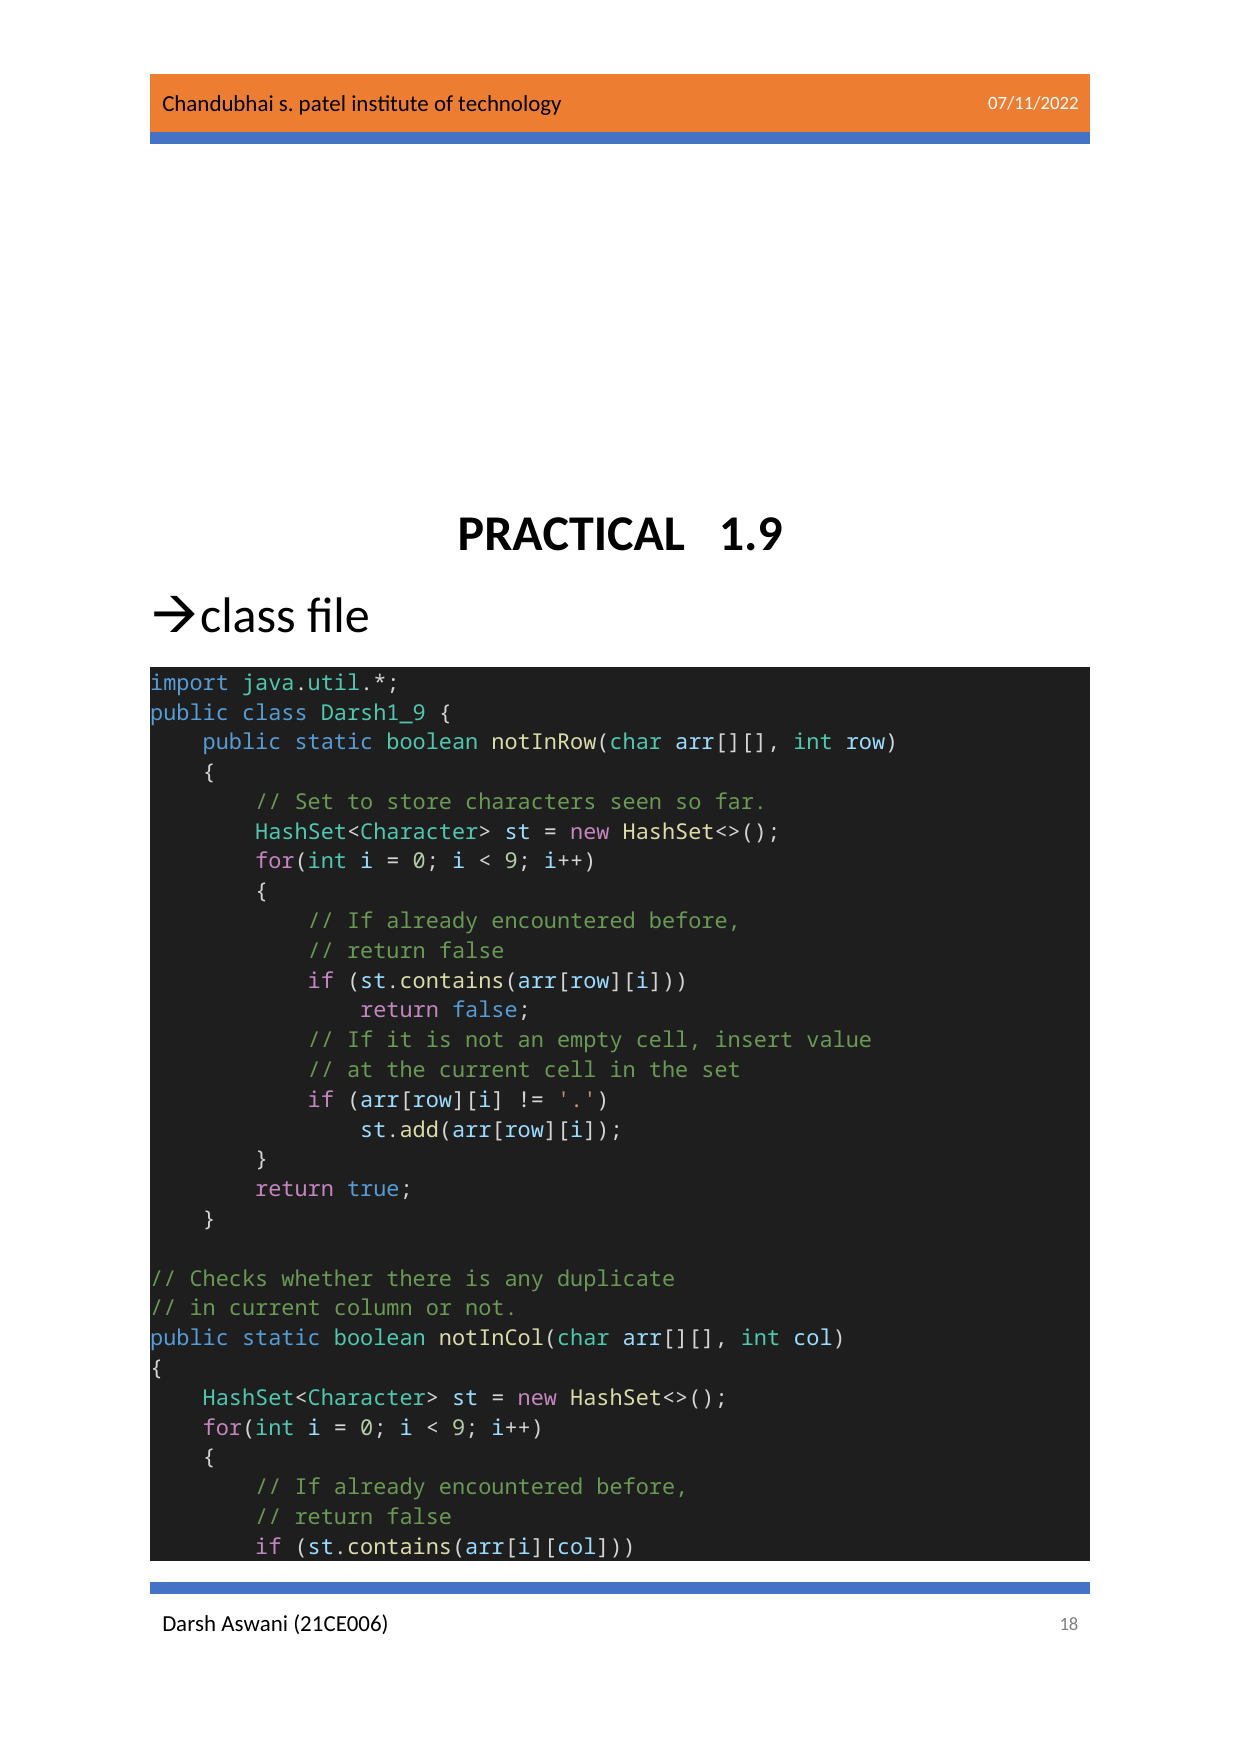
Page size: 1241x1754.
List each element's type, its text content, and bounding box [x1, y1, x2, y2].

text public class Darsh1_9 { [150, 697, 1090, 726]
text public static boolean notInRow(char arr[][], int row) [150, 726, 1090, 756]
text // If already encountered before, [150, 1471, 1090, 1501]
text HashSet<Character> st = new HashSet<>(); [150, 1382, 1090, 1412]
text // Checks whether there is any duplicate [150, 1263, 1090, 1292]
text } [150, 1143, 1090, 1173]
text for(int i = 0; i < 9; i++) [150, 846, 1090, 875]
text class file [150, 584, 1090, 645]
text // return false [150, 935, 1090, 965]
text for(int i = 0; i < 9; i++) [150, 1412, 1090, 1441]
text // Set to store characters seen so far. [150, 786, 1090, 816]
text // at the current cell in the set [150, 1054, 1090, 1084]
text { [150, 756, 1090, 786]
text public static boolean notInCol(char arr[][], int col) [150, 1322, 1090, 1352]
text if (arr[row][i] != '.') [150, 1084, 1090, 1114]
text HashSet<Character> st = new HashSet<>(); [150, 816, 1090, 846]
text { [150, 875, 1090, 905]
text // return false [150, 1501, 1090, 1531]
text return false; [150, 994, 1090, 1024]
text if (st.contains(arr[i][col])) [150, 1531, 1090, 1561]
text return true; [150, 1173, 1090, 1203]
text import java.util.*; [150, 667, 1090, 697]
text st.add(arr[row][i]); [150, 1114, 1090, 1143]
text // If it is not an empty cell, insert value [150, 1024, 1090, 1054]
text { [150, 1441, 1090, 1471]
text { [150, 1352, 1090, 1382]
text // in current column or not. [150, 1292, 1090, 1322]
text if (st.contains(arr[row][i])) [150, 965, 1090, 994]
text } [150, 1203, 1090, 1233]
text PRACTICAL 1.9 [150, 502, 1090, 563]
text // If already encountered before, [150, 905, 1090, 935]
